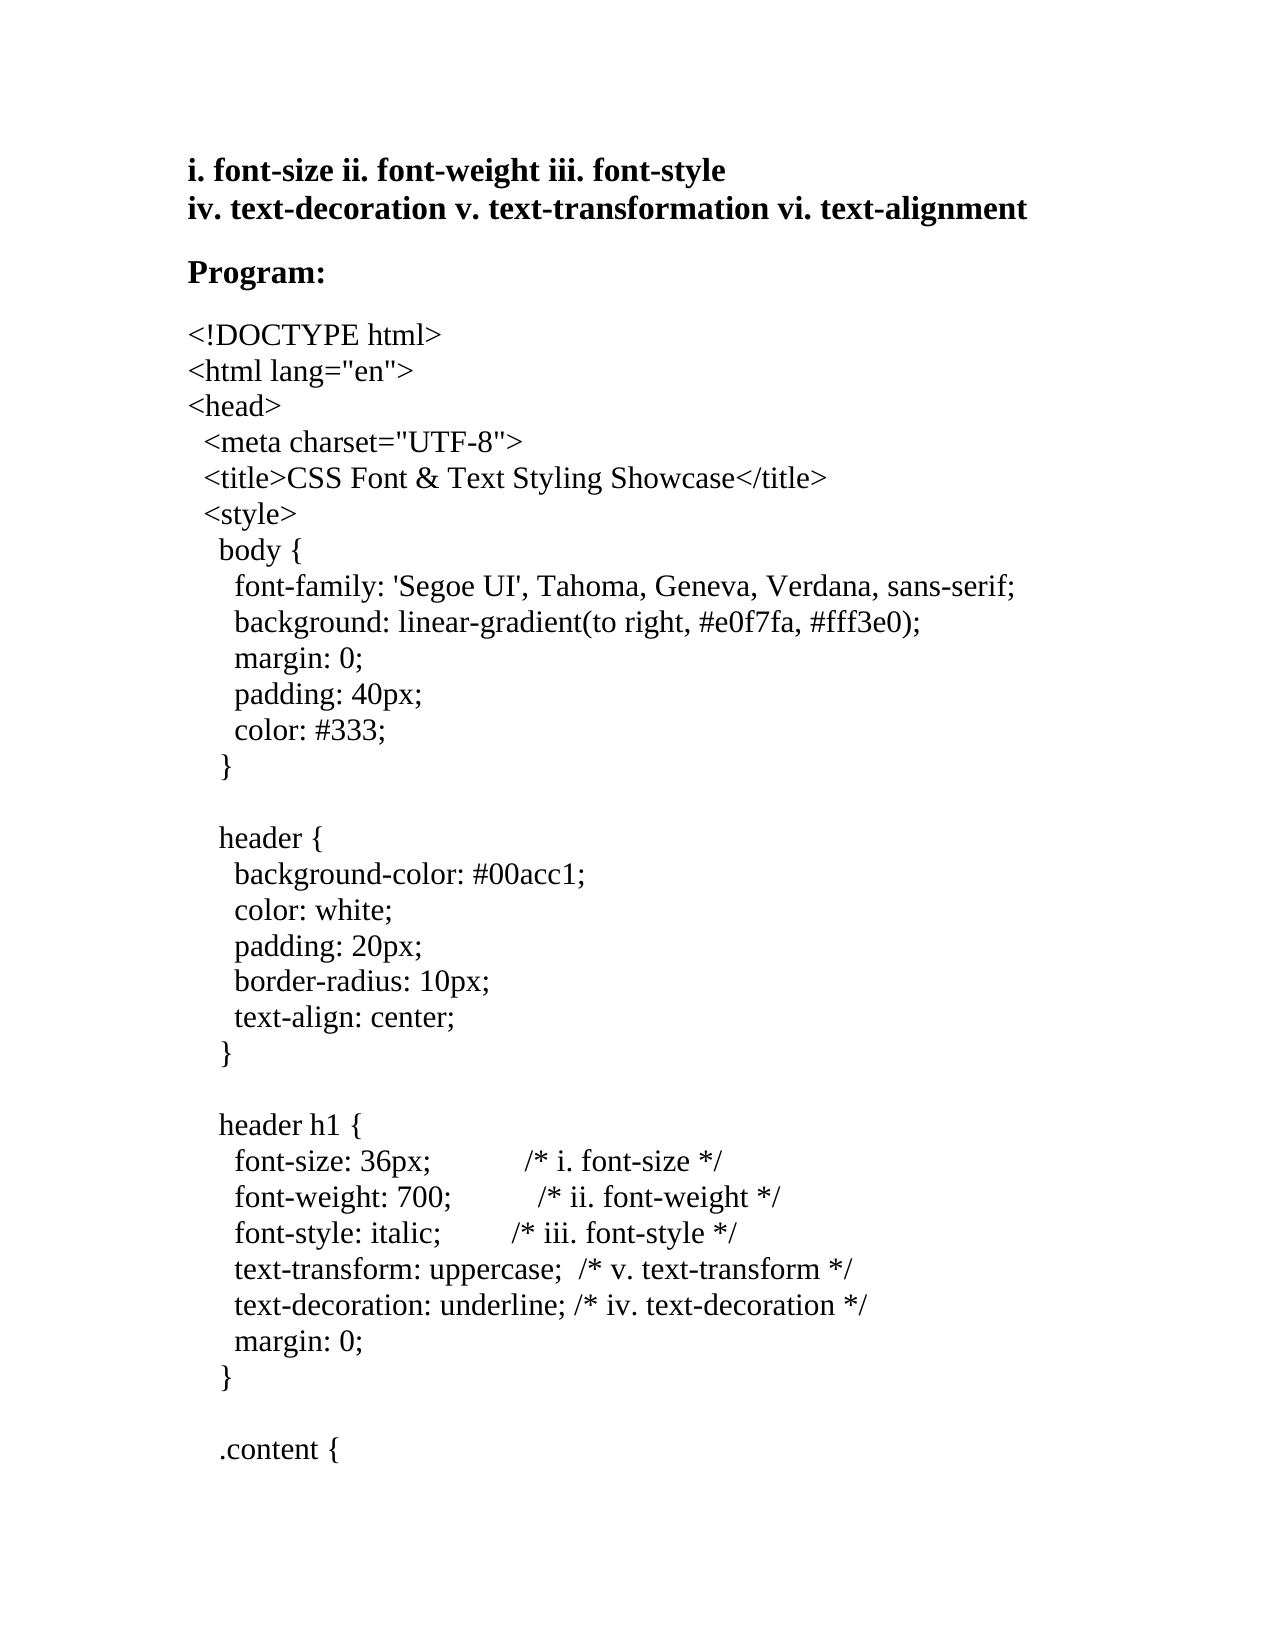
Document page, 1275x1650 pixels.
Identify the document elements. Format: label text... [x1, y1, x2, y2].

text <head> [187, 388, 1087, 424]
text } [187, 1034, 1087, 1071]
text background: linear-gradient(to right, #e0f7fa, #fff3e0); [187, 603, 1087, 639]
text <html lang="en"> [187, 352, 1087, 388]
text } [187, 747, 1087, 783]
text header { [187, 819, 1087, 855]
text margin: 0; [187, 639, 1087, 675]
text text-transform: uppercase; /* v. text-transform */ [187, 1250, 1087, 1286]
text header h1 { [187, 1106, 1087, 1142]
text background-color: #00acc1; [187, 855, 1087, 891]
text font-style: italic; /* iii. font-style */ [187, 1214, 1087, 1250]
text font-weight: 700; /* ii. font-weight */ [187, 1178, 1087, 1214]
text <style> [187, 496, 1087, 531]
text padding: 40px; [187, 675, 1087, 711]
text color: white; [187, 891, 1087, 927]
text text-decoration: underline; /* iv. text-decoration */ [187, 1286, 1087, 1322]
text } [187, 1358, 1087, 1394]
text <!DOCTYPE html> [187, 316, 1087, 352]
text font-family: 'Segoe UI', Tahoma, Geneva, Verdana, sans-serif; [187, 567, 1087, 603]
text body { [187, 531, 1087, 567]
text .content { [187, 1430, 1087, 1466]
text border-radius: 10px; [187, 963, 1087, 999]
text margin: 0; [187, 1322, 1087, 1358]
text iv. text-decoration v. text-transformation vi. text-alignment [187, 188, 1087, 227]
text color: #333; [187, 711, 1087, 747]
text <meta charset="UTF-8"> [187, 424, 1087, 459]
text i. font-size ii. font-weight iii. font-style [187, 150, 1087, 188]
text text-align: center; [187, 999, 1087, 1034]
text <title>CSS Font & Text Styling Showcase</title> [187, 459, 1087, 496]
text font-size: 36px; /* i. font-size */ [187, 1142, 1087, 1178]
text padding: 20px; [187, 927, 1087, 963]
text Program: [187, 252, 1087, 290]
